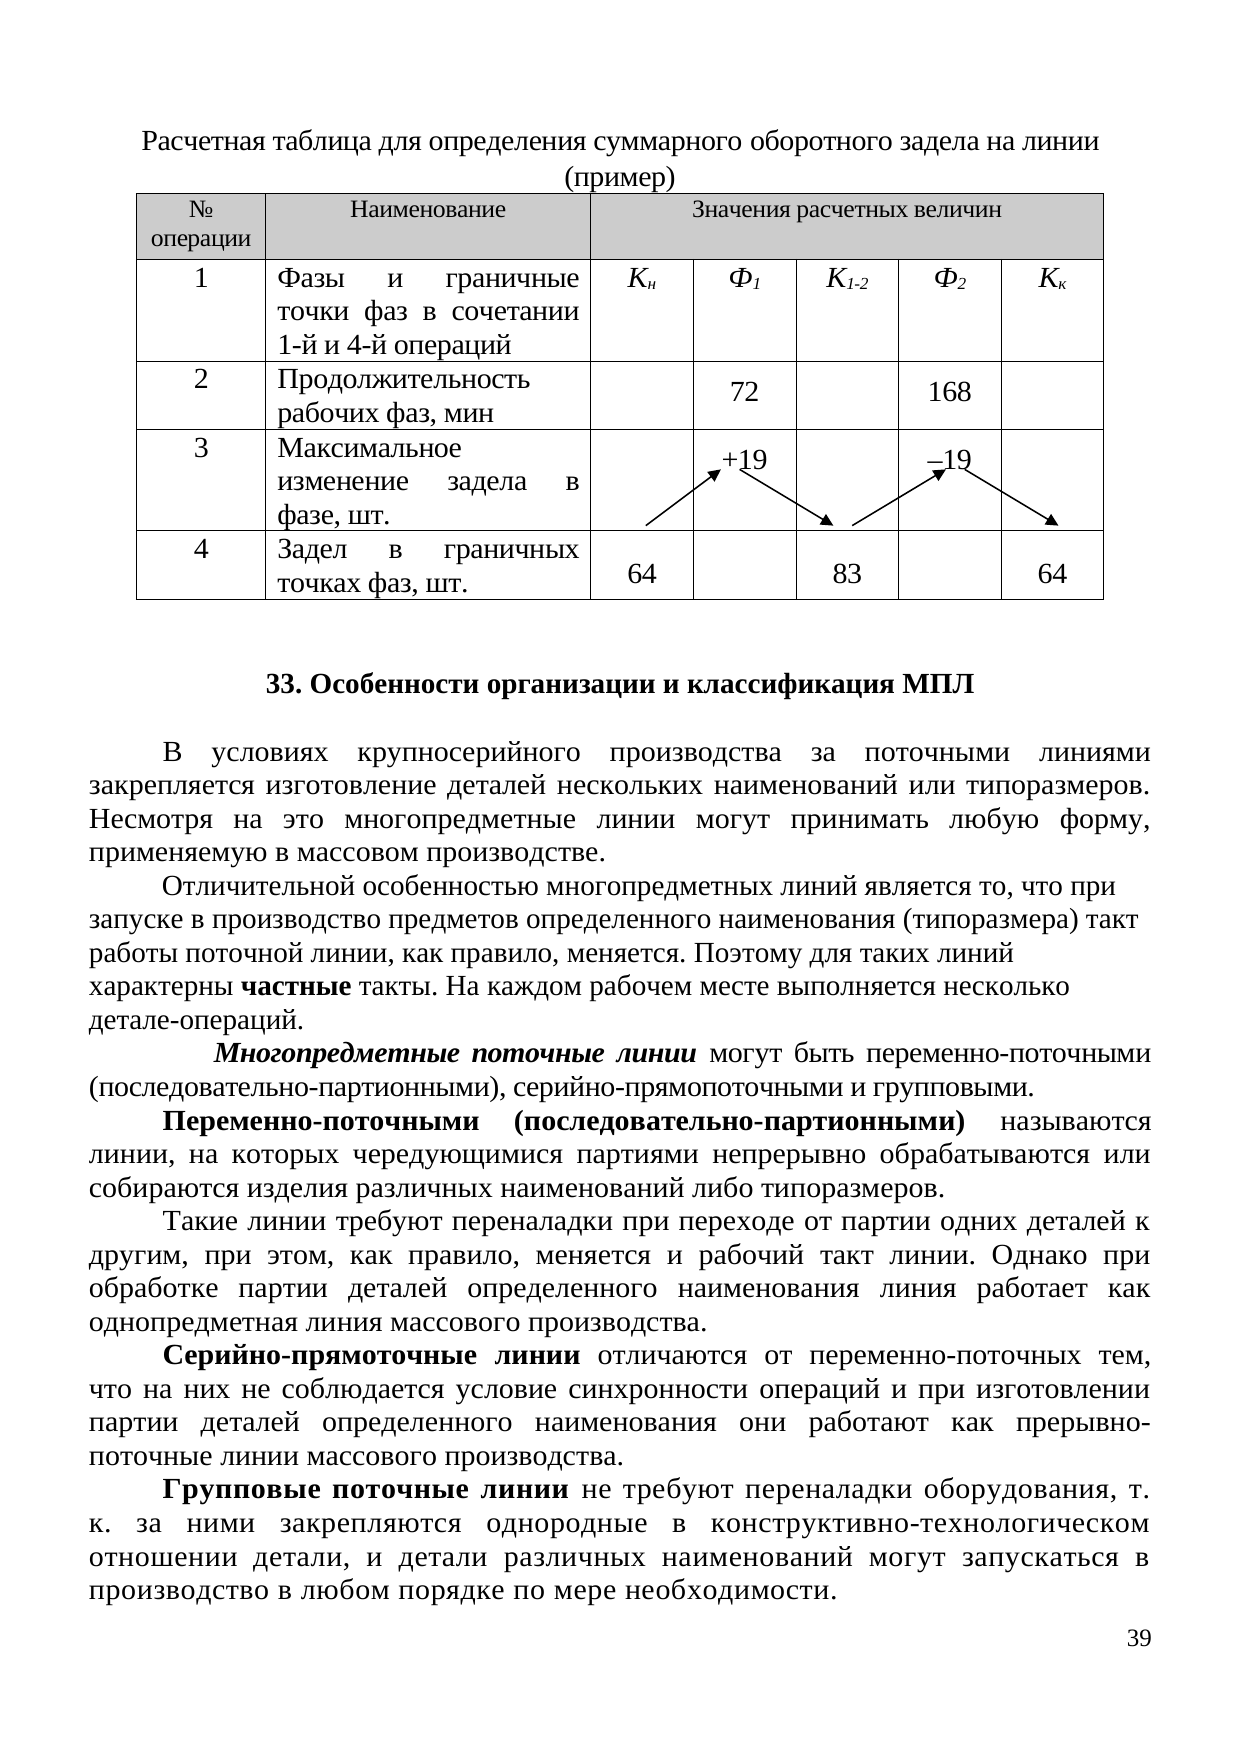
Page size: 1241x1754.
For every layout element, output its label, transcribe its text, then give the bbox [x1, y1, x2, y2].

table_cell Продолжительность рабочих фаз, мин [266, 362, 590, 429]
text Расчетная таблица для определения суммарного оборотного задела на линии (пример) [89, 122, 1152, 193]
table_cell К1-2 [797, 260, 898, 361]
table_cell Максимальное изменение задела в фазе, шт. [266, 430, 590, 530]
table_cell Кн [591, 260, 693, 361]
table_cell 64 [1002, 531, 1103, 598]
text Серийно-прямоточные линии отличаются от переменно-поточных тем, что на них не соблюдается условие синхронности операций и при изготовлении партии деталей определенного наименования они работают как прерывно-поточные линии массового производства. [89, 1337, 1152, 1472]
table_header Значения расчетных величин [591, 194, 1103, 259]
table_cell 3 [137, 430, 265, 530]
text Такие линии требуют переналадки при переходе от партии одних деталей к другим, при этом, как правило, меняется и рабочий такт линии. Однако при обработке партии деталей определенного наименования линия работает как однопредметная линия массового производства. [89, 1203, 1152, 1337]
table_cell 4 [137, 531, 265, 598]
table_cell 168 [899, 362, 1001, 429]
table_cell +19 [694, 430, 796, 530]
table_header № операции [137, 194, 265, 259]
table_cell Ф2 [899, 260, 1001, 361]
table_cell Кк [1002, 260, 1103, 361]
table_cell 1 [137, 260, 265, 361]
table_cell Фазы и граничные точки фаз в сочетании 1-й и 4-й операций [266, 260, 590, 361]
table_cell 2 [137, 362, 265, 429]
table_header Наименование [266, 194, 590, 259]
table_cell [1002, 362, 1103, 429]
text В условиях крупносерийного производства за поточными линиями закрепляется изготовление деталей нескольких наименований или типоразмеров. Несмотря на это многопредметные линии могут принимать любую форму, применяемую в массовом производстве. [89, 734, 1152, 868]
table_cell [899, 531, 1001, 598]
table_cell 64 [591, 531, 693, 598]
text Отличительной особенностью многопредметных линий является то, что при запуске в производство предметов определенного наименования (типоразмера) такт работы поточной линии, как правило, меняется. Поэтому для таких линий характерны частные такты. На каждом рабочем месте выполняется несколько детале-операций. [89, 868, 1152, 1036]
table_cell Задел в граничных точках фаз, шт. [266, 531, 590, 598]
text Многопредметные поточные линии могут быть переменно-поточными (последовательно-партионными), серийно-прямопоточными и групповыми. [89, 1036, 1152, 1103]
table_cell [797, 430, 898, 530]
subtitle 33. Особенности организации и классификация МПЛ [89, 667, 1152, 700]
table_cell 72 [694, 362, 796, 429]
table_cell –19 [899, 430, 1001, 530]
table_cell Ф1 [694, 260, 796, 361]
table_cell [591, 430, 693, 530]
table_cell 83 [797, 531, 898, 598]
table_cell [694, 531, 796, 598]
text Групповые поточные линии не требуют переналадки оборудования, т. к. за ними закрепляются однородные в конструктивно-технологическом отношении детали, и детали различных наименований могут запускаться в производство в любом порядке по мере необходимости. [89, 1472, 1152, 1606]
table_cell [1002, 430, 1103, 530]
text Переменно-поточными (последовательно-партионными) называются линии, на которых чередующимися партиями непрерывно обрабатываются или собираются изделия различных наименований либо типоразмеров. [89, 1103, 1152, 1203]
table_cell [591, 362, 693, 429]
table_cell [797, 362, 898, 429]
